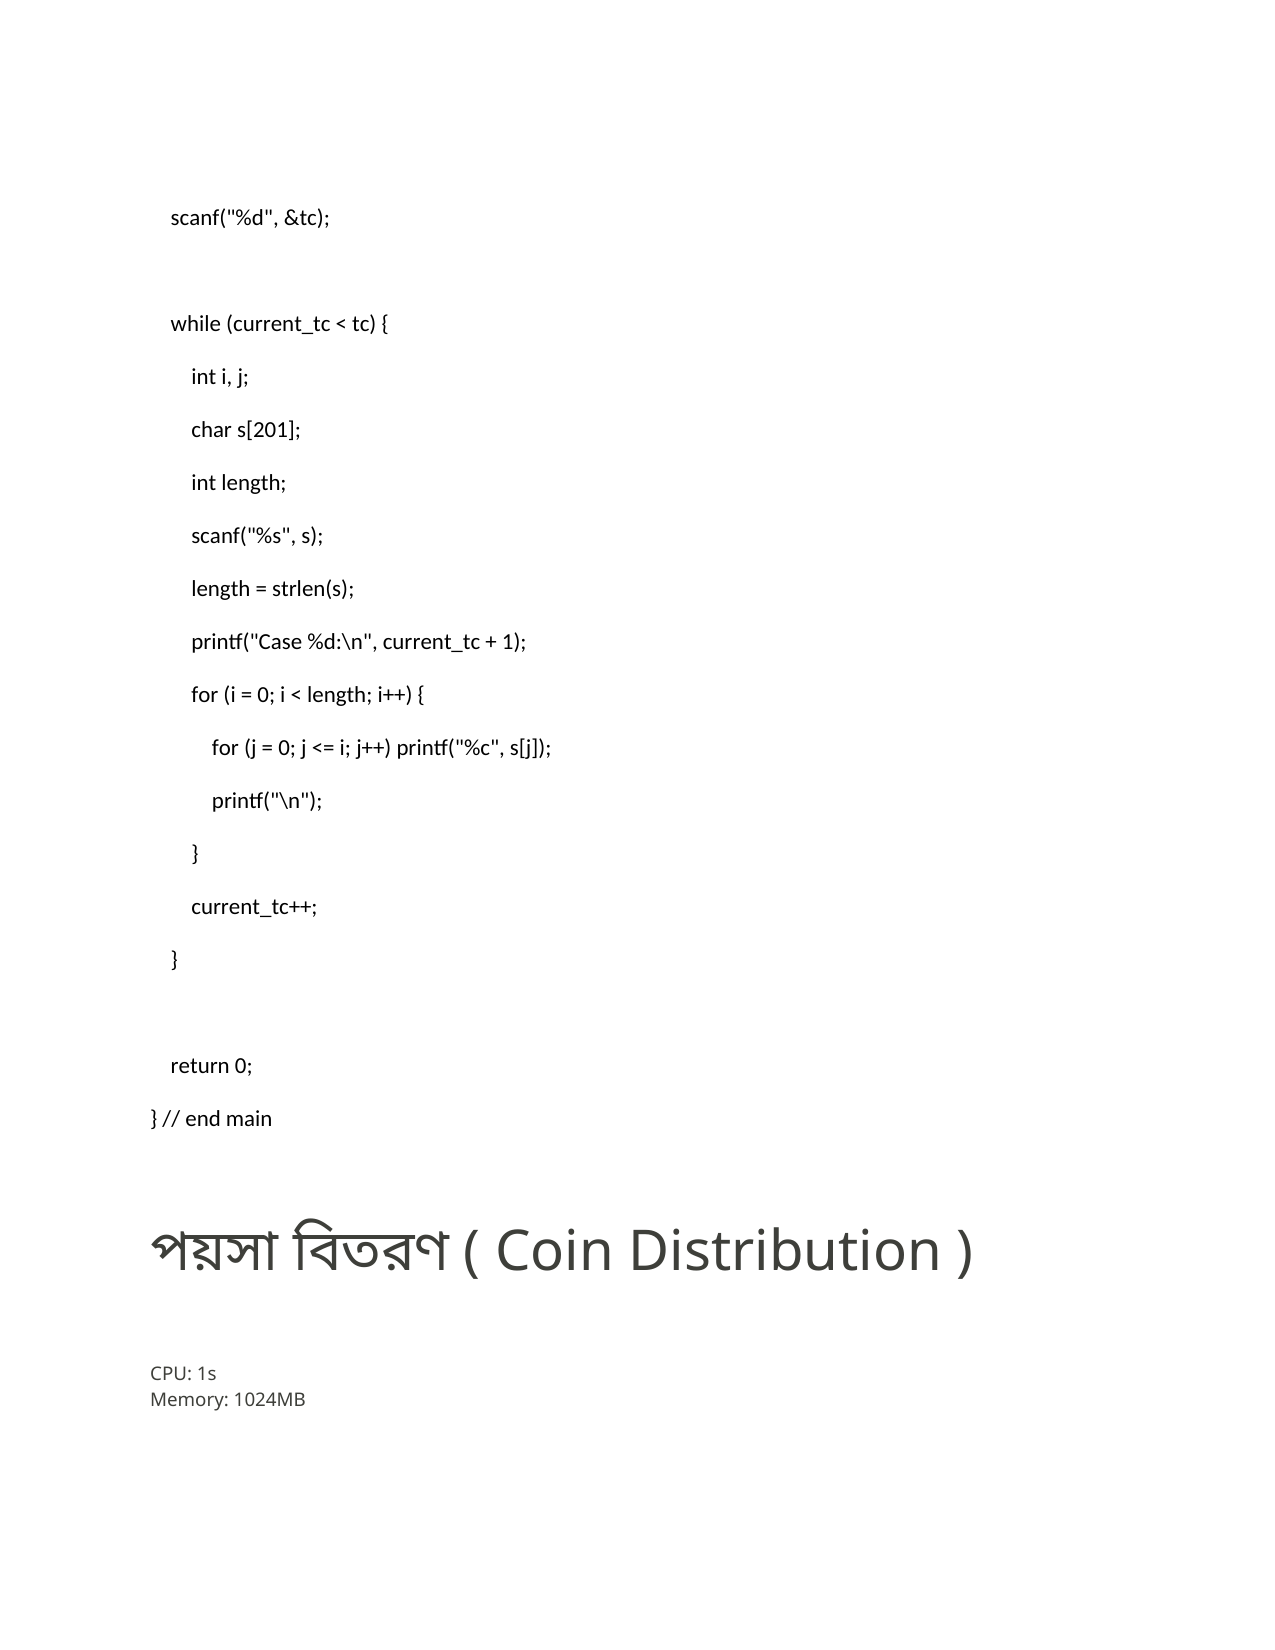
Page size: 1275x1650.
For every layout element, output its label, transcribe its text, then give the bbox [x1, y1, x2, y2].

text char s[201]; [150, 415, 1125, 443]
text int i, j; [150, 362, 1125, 390]
text } // end main [150, 1104, 1125, 1132]
text for (j = 0; j <= i; j++) printf("%c", s[j]); [150, 733, 1125, 761]
text return 0; [150, 1051, 1125, 1079]
text length = strlen(s); [150, 574, 1125, 602]
text scanf("%s", s); [150, 521, 1125, 549]
text current_tc++; [150, 892, 1125, 920]
text while (current_tc < tc) { [150, 309, 1125, 337]
text scanf("%d", &tc); [150, 203, 1125, 231]
text } [150, 839, 1125, 867]
text } [150, 945, 1125, 973]
text CPU: 1s Memory: 1024MB [150, 1361, 1125, 1412]
text int length; [150, 468, 1125, 496]
text for (i = 0; i < length; i++) { [150, 680, 1125, 708]
text পয়সা বিতরণ ( Coin Distribution ) [150, 1210, 1125, 1287]
text printf("Case %d:\n", current_tc + 1); [150, 627, 1125, 655]
text printf("\n"); [150, 786, 1125, 814]
